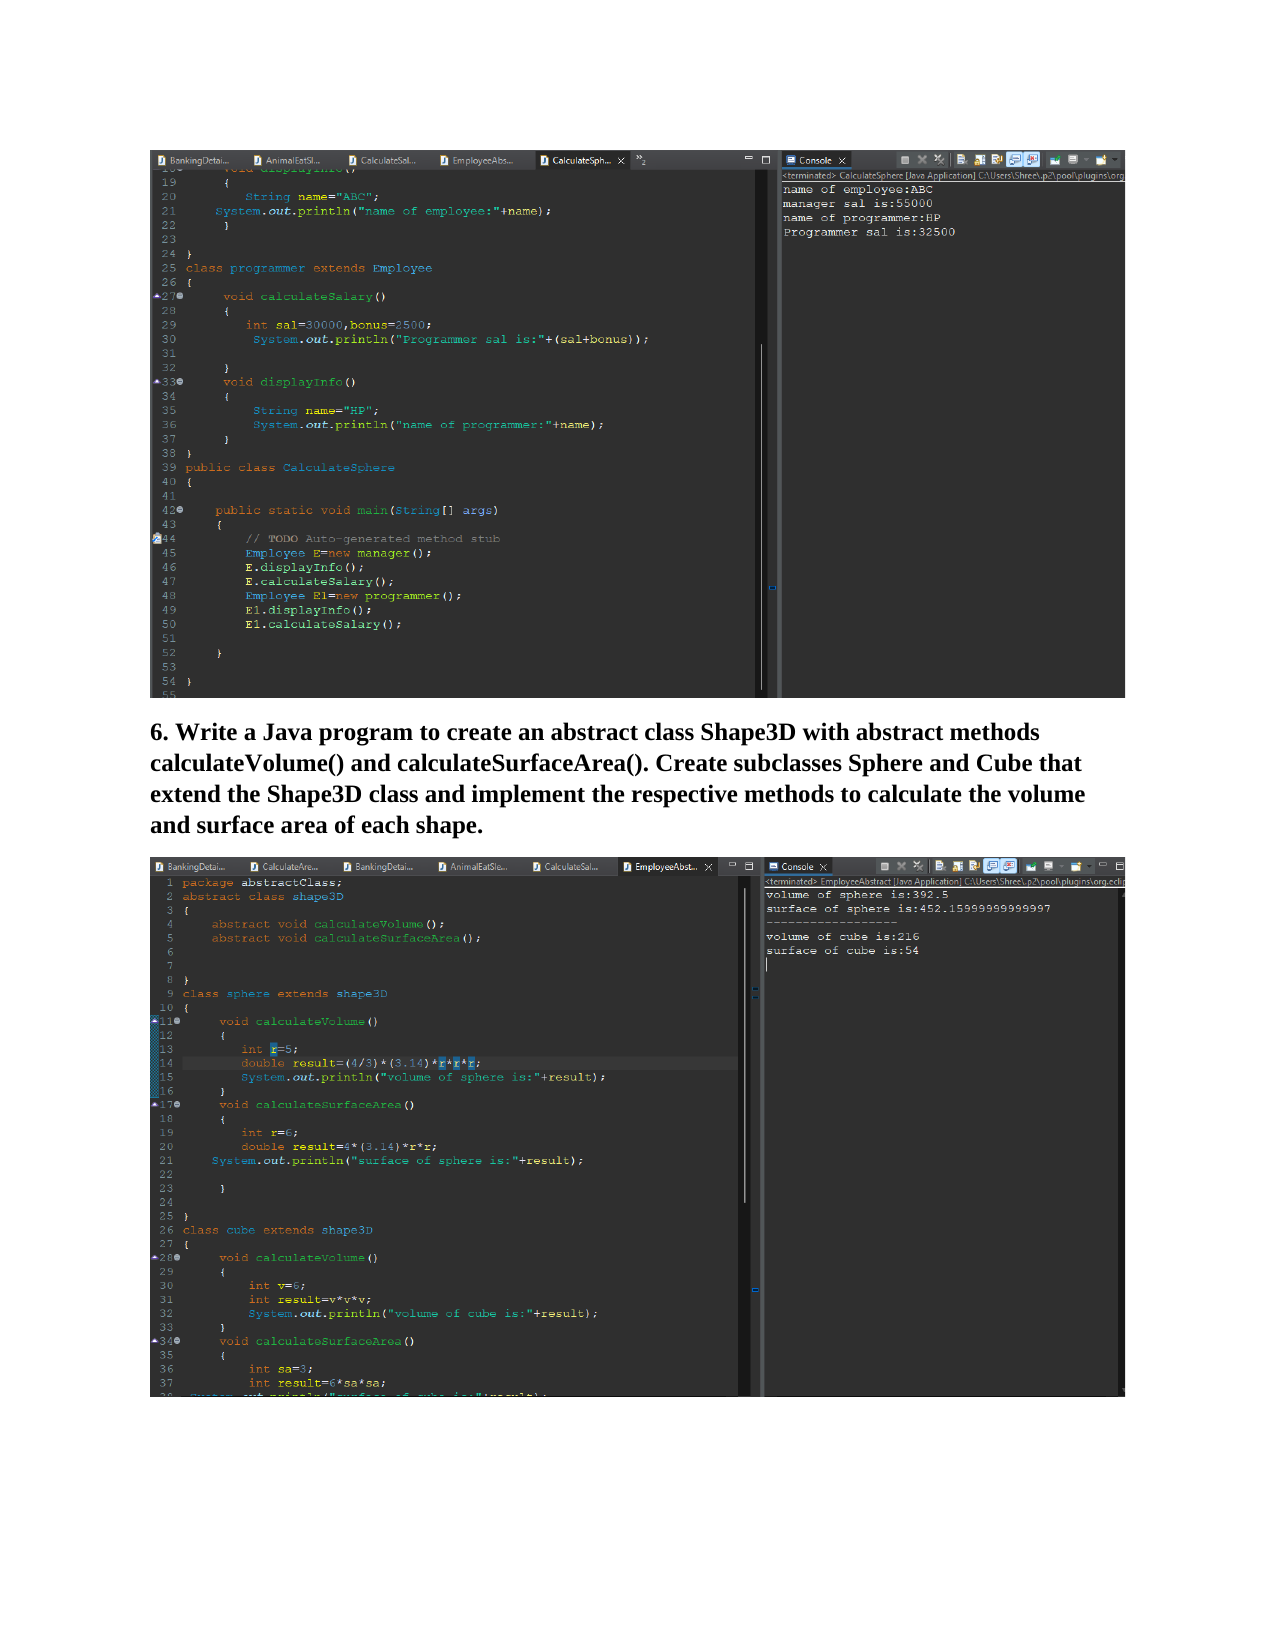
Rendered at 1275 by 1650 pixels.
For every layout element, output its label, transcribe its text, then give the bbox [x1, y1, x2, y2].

text 6. Write a Java program to create an abstract class Shape3D with abstract methods calculateVolume() and calculateSurfaceArea(). Create subclasses Sphere and Cube that extend the Shape3D class and implement the respective methods to calculate the volume and surface area of each shape. [150, 717, 1125, 838]
picture [150, 857, 1125, 1397]
picture [150, 150, 1125, 698]
